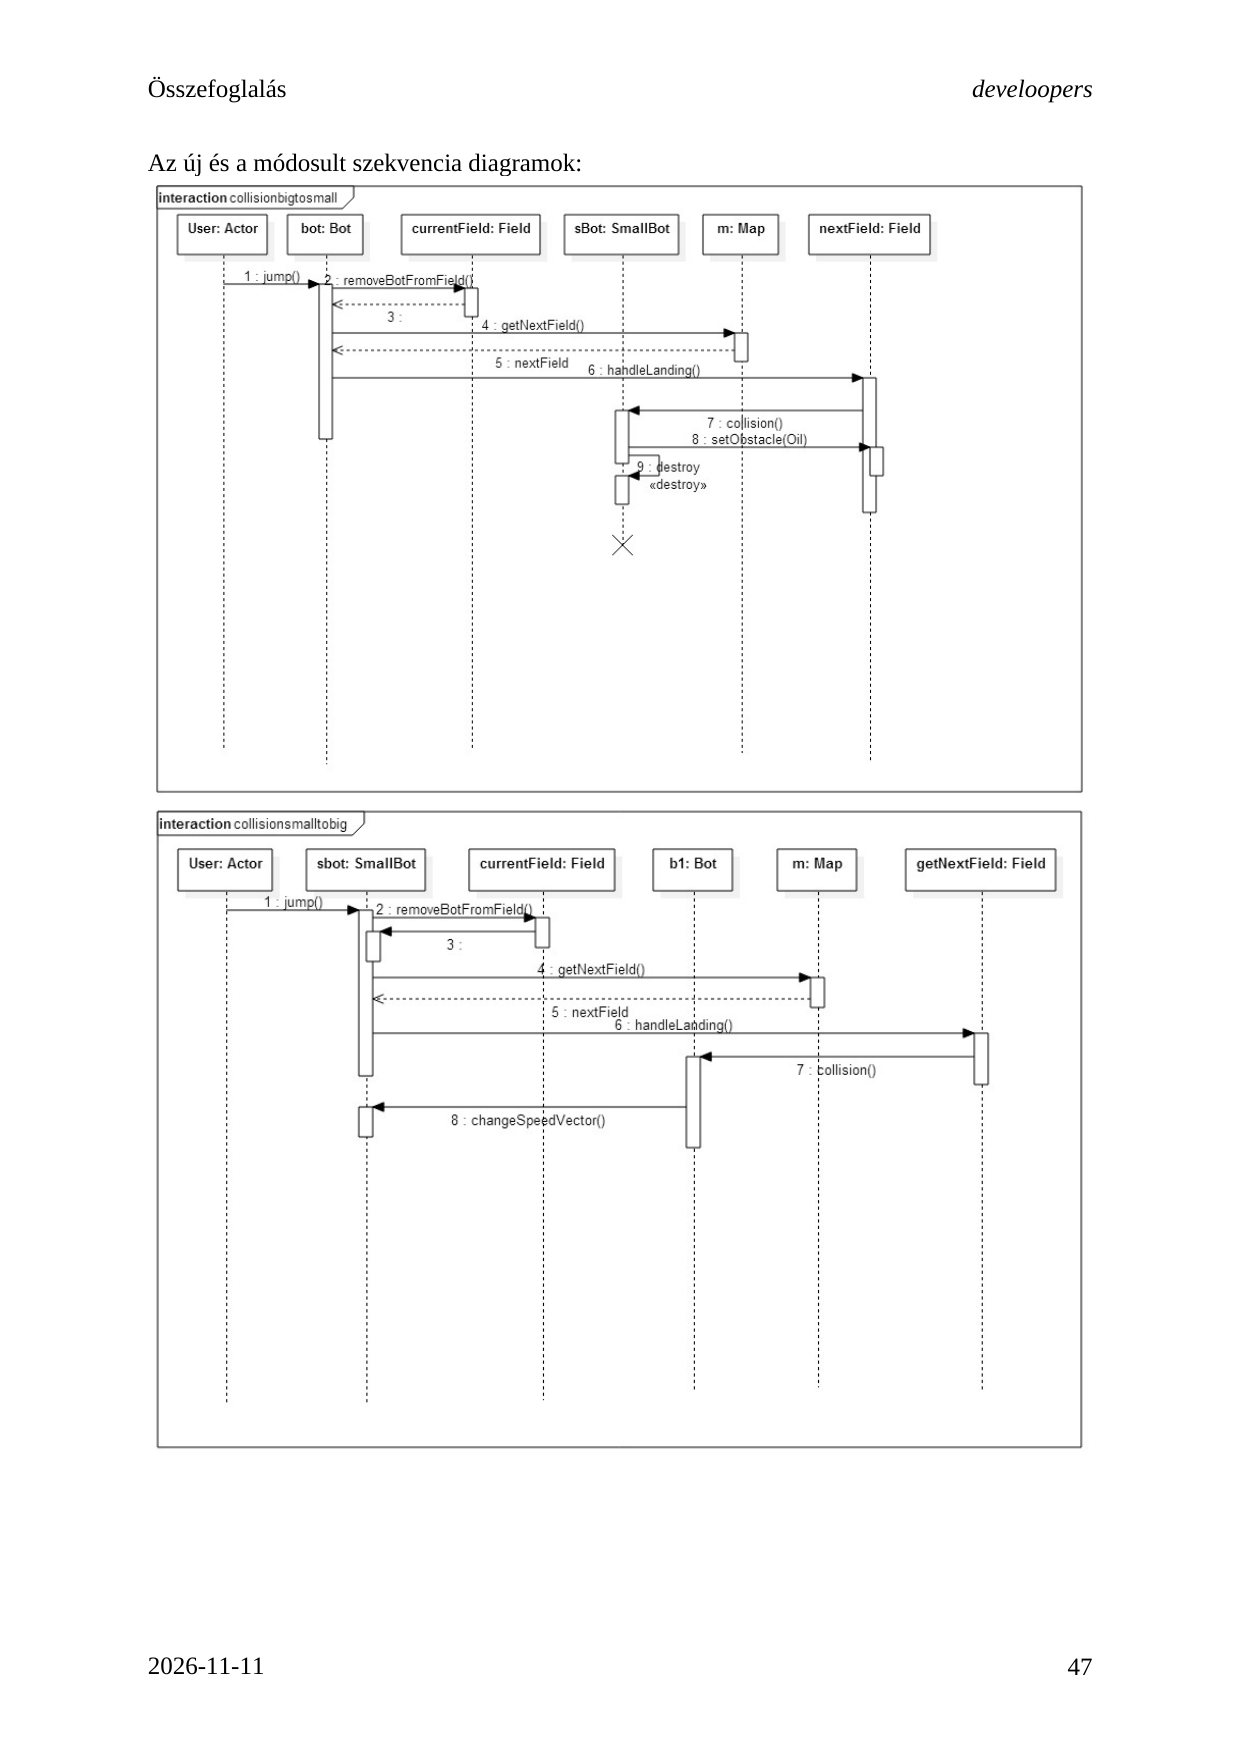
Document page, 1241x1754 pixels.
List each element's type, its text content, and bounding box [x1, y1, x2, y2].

text Az új és a módosult szekvencia diagramok: [148, 148, 1093, 176]
picture [147, 176, 1092, 1458]
